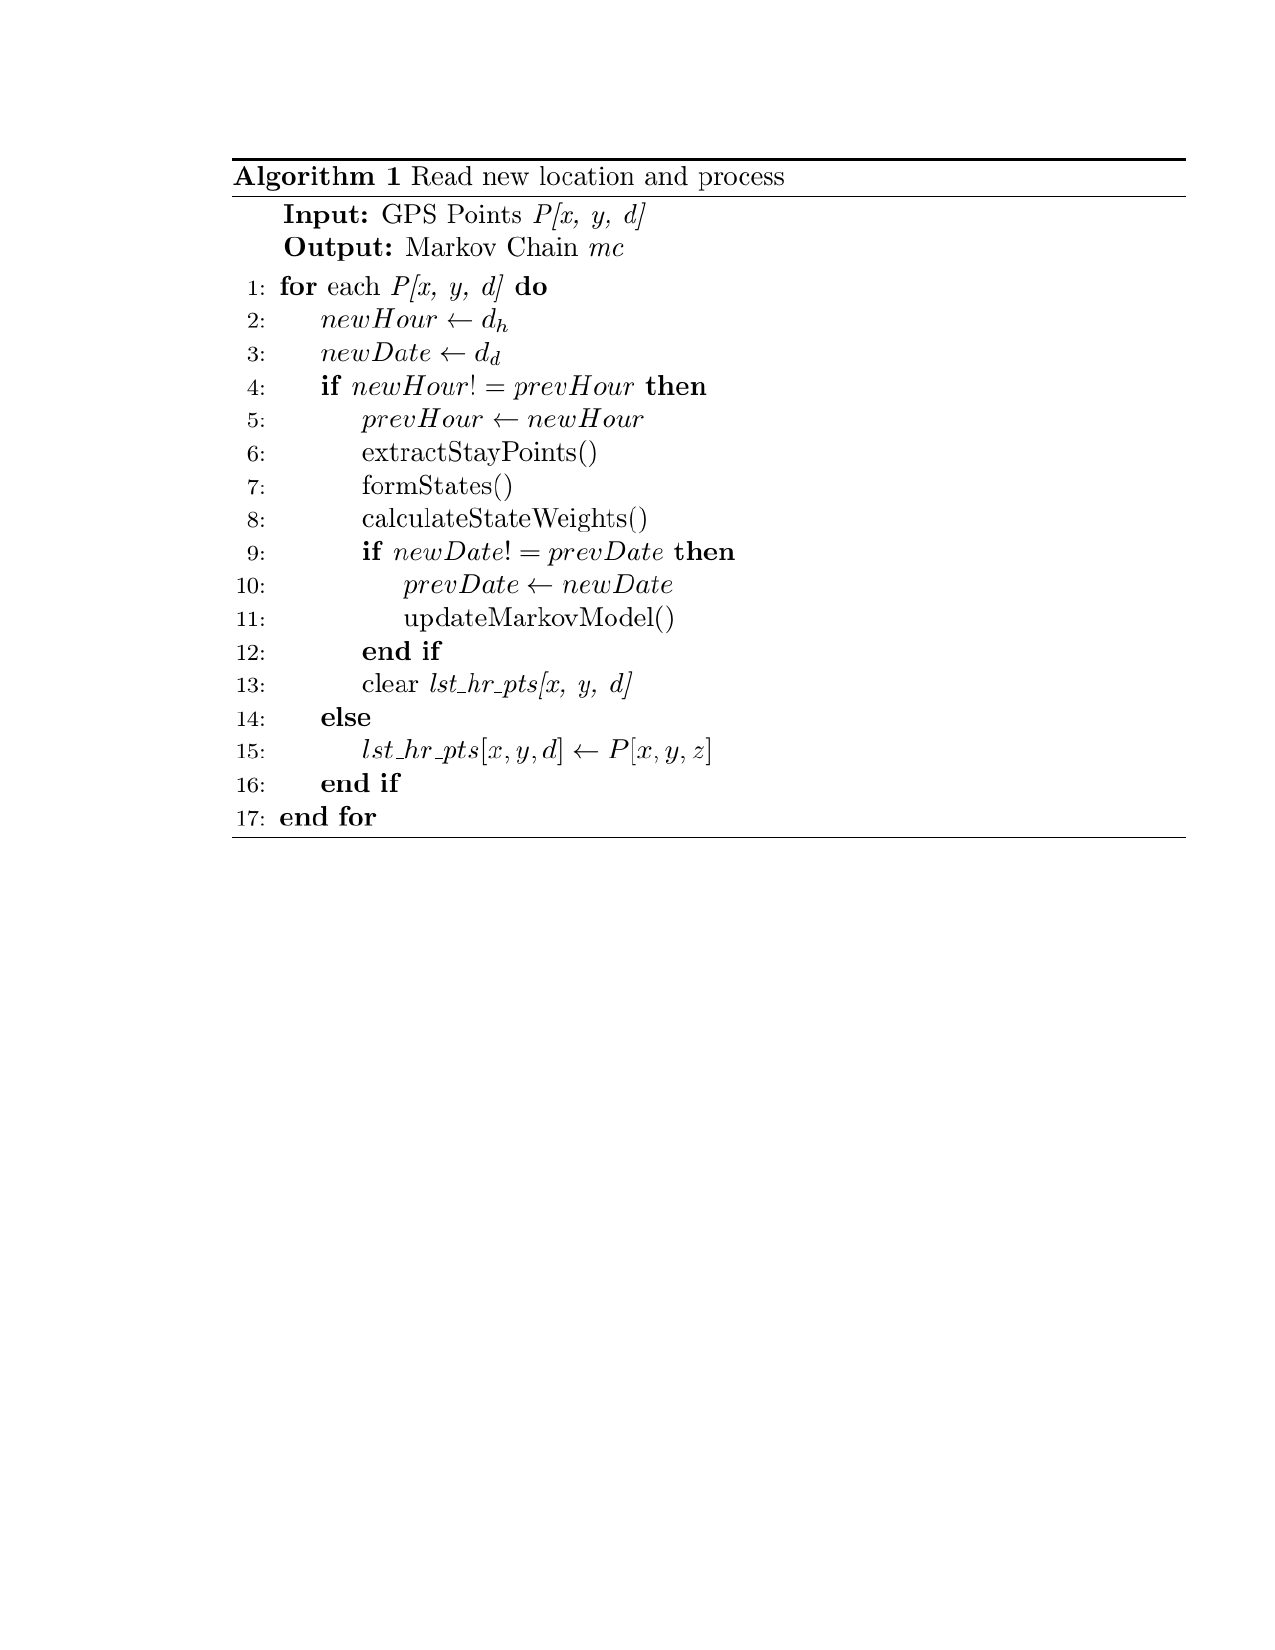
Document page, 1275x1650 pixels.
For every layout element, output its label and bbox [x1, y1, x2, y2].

picture [222, 147, 1203, 848]
